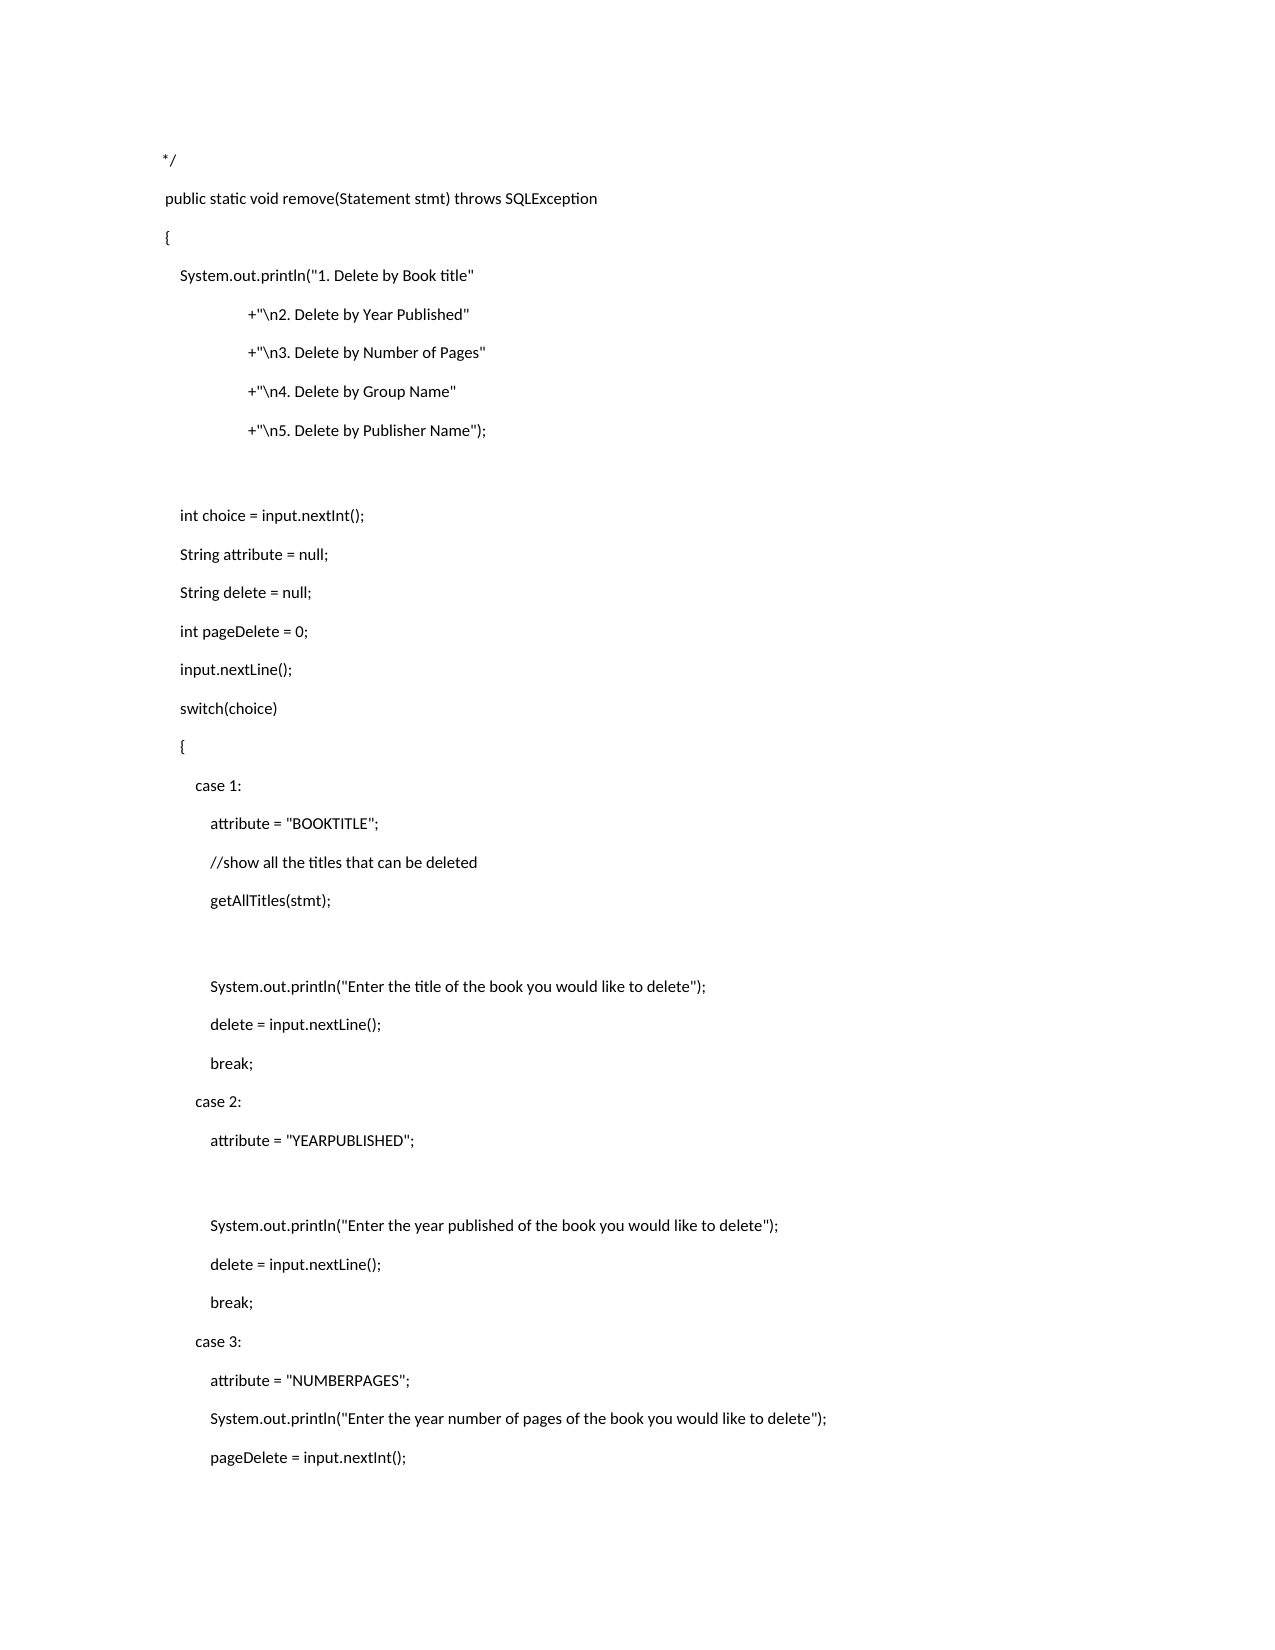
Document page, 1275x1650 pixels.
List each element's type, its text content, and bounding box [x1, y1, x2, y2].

text public static void remove(Statement stmt) throws SQLException [150, 188, 1125, 209]
text int choice = input.nextInt(); [150, 505, 1125, 526]
text delete = input.nextLine(); [150, 1014, 1125, 1035]
text getAllTitles(stmt); [150, 891, 1125, 911]
text System.out.println("Enter the title of the book you would like to delete"); [150, 976, 1125, 996]
text */ [150, 150, 1125, 170]
text case 3: [150, 1331, 1125, 1352]
text String attribute = null; [150, 544, 1125, 564]
text attribute = "BOOKTITLE"; [150, 813, 1125, 834]
text delete = input.nextLine(); [150, 1254, 1125, 1274]
text break; [150, 1053, 1125, 1073]
text case 1: [150, 775, 1125, 795]
text +"\n5. Delete by Publisher Name"); [150, 420, 1125, 440]
text +"\n4. Delete by Group Name" [150, 381, 1125, 402]
text //show all the titles that can be deleted [150, 852, 1125, 872]
text System.out.println("Enter the year number of pages of the book you would like to delete"); [150, 1408, 1125, 1429]
text { [150, 736, 1125, 757]
text pageDelete = input.nextInt(); [150, 1447, 1125, 1467]
text { [150, 227, 1125, 247]
text System.out.println("Enter the year published of the book you would like to delete"); [150, 1216, 1125, 1236]
text switch(choice) [150, 698, 1125, 718]
text +"\n2. Delete by Year Published" [150, 304, 1125, 324]
text attribute = "YEARPUBLISHED"; [150, 1130, 1125, 1151]
text +"\n3. Delete by Number of Pages" [150, 343, 1125, 363]
text case 2: [150, 1092, 1125, 1112]
text input.nextLine(); [150, 659, 1125, 680]
text System.out.println("1. Delete by Book title" [150, 266, 1125, 286]
text int pageDelete = 0; [150, 621, 1125, 641]
text attribute = "NUMBERPAGES"; [150, 1370, 1125, 1390]
text break; [150, 1293, 1125, 1313]
text String delete = null; [150, 582, 1125, 603]
